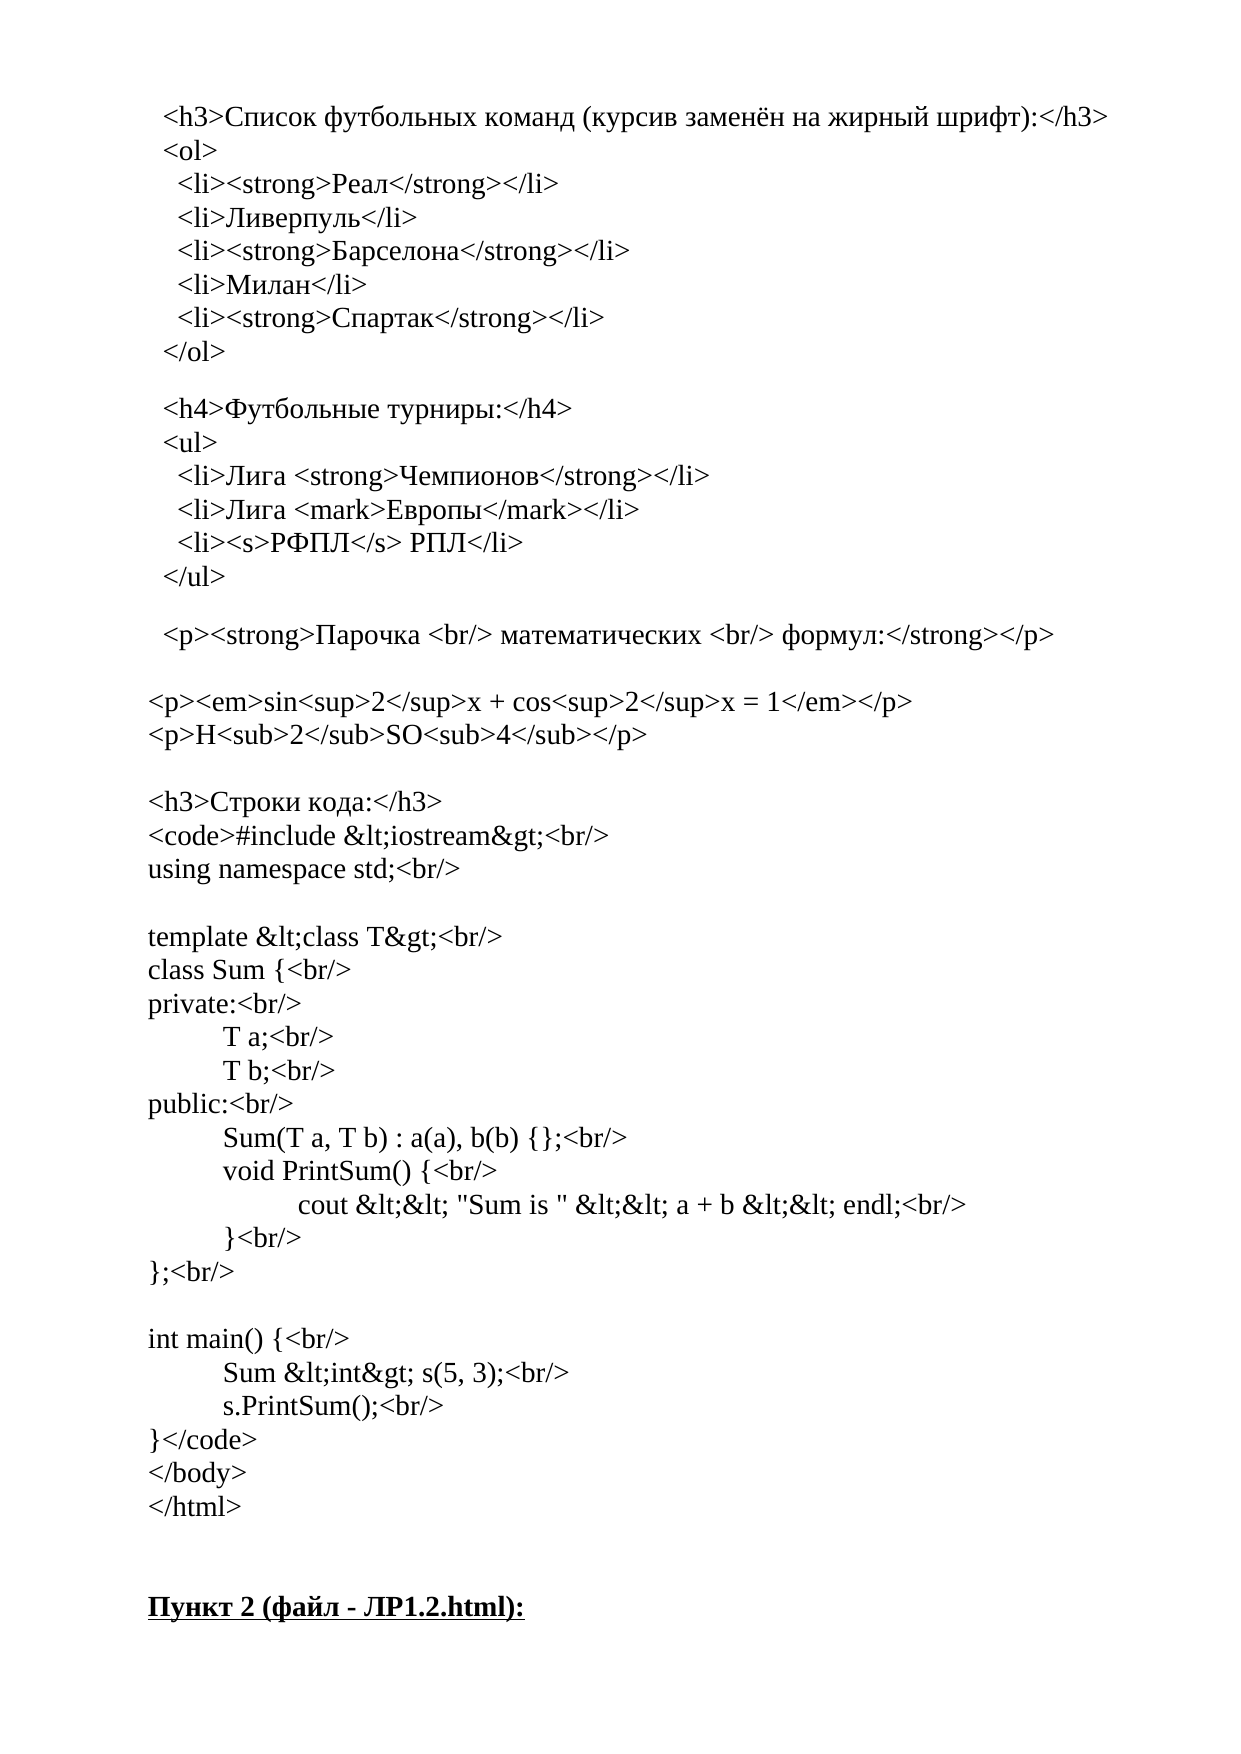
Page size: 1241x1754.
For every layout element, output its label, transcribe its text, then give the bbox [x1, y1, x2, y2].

text cout &lt;&lt; "Sum is " &lt;&lt; a + b &lt;&lt; endl;<br/> [148, 1187, 1181, 1221]
text T a;<br/> [148, 1019, 1181, 1053]
text <ul> [148, 425, 1181, 458]
text }</code> [148, 1422, 1181, 1455]
text <li><strong>Спартак</strong></li> [148, 300, 1181, 334]
text <li>Лига <mark>Европы</mark></li> [148, 492, 1181, 526]
text <ol> [148, 133, 1181, 166]
text <li>Ливерпуль</li> [148, 200, 1181, 233]
text <p>H<sub>2</sub>SO<sub>4</sub></p> [148, 717, 1181, 751]
text <h3>Строки кода:</h3> [148, 784, 1181, 818]
text public:<br/> [148, 1086, 1181, 1120]
text </html> [148, 1489, 1181, 1522]
text class Sum {<br/> [148, 952, 1181, 986]
text <li><strong>Реал</strong></li> [148, 166, 1181, 200]
text int main() {<br/> [148, 1321, 1181, 1355]
text template &lt;class T&gt;<br/> [148, 919, 1181, 952]
text <h4>Футбольные турниры:</h4> [148, 391, 1181, 425]
text <h3>Список футбольных команд (курсив заменён на жирный шрифт):</h3> [148, 99, 1181, 133]
text <p><strong>Парочка <br/> математических <br/> формул:</strong></p> [148, 617, 1181, 650]
text }<br/> [148, 1221, 1181, 1254]
text <p><em>sin<sup>2</sup>x + cos<sup>2</sup>x = 1</em></p> [148, 684, 1181, 717]
text private:<br/> [148, 986, 1181, 1019]
text Sum(T a, T b) : a(a), b(b) {};<br/> [148, 1120, 1181, 1153]
text void PrintSum() {<br/> [148, 1153, 1181, 1187]
text T b;<br/> [148, 1053, 1181, 1086]
text using namespace std;<br/> [148, 852, 1181, 885]
text <li><strong>Барселона</strong></li> [148, 233, 1181, 267]
text Sum &lt;int&gt; s(5, 3);<br/> [148, 1355, 1181, 1388]
text </body> [148, 1455, 1181, 1489]
text <code>#include &lt;iostream&gt;<br/> [148, 818, 1181, 852]
text };<br/> [148, 1254, 1181, 1288]
text Пункт 2 (файл - ЛР1.2.html): [148, 1589, 1181, 1623]
text </ol> [148, 334, 1181, 367]
text s.PrintSum();<br/> [148, 1388, 1181, 1422]
text <li>Лига <strong>Чемпионов</strong></li> [148, 458, 1181, 492]
text </ul> [148, 559, 1181, 593]
text <li><s>РФПЛ</s> РПЛ</li> [148, 526, 1181, 559]
text <li>Милан</li> [148, 267, 1181, 300]
